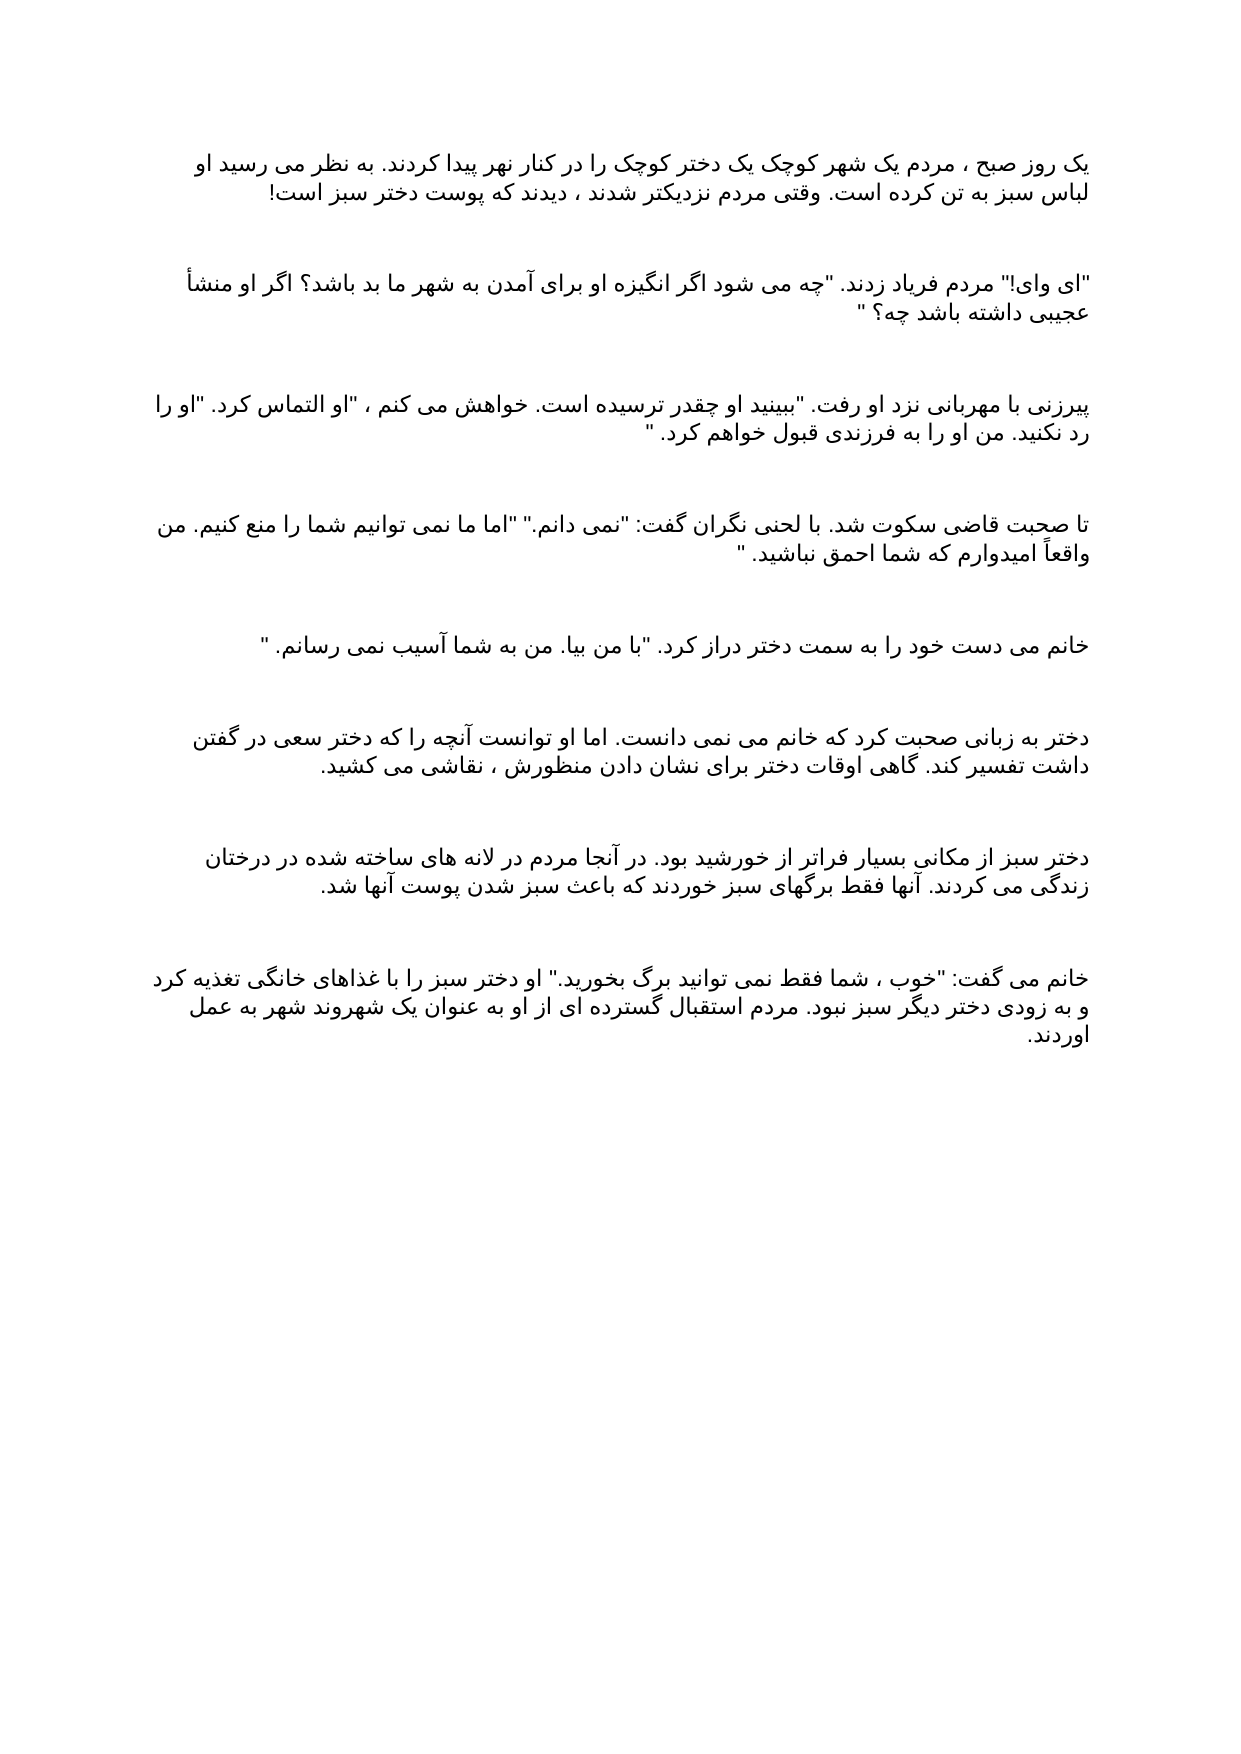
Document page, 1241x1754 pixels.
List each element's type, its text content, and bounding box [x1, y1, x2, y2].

text یک روز صبح ، مردم یک شهر کوچک یک دختر کوچک را در کنار نهر پیدا کردند. به نظر می رسید او لباس سبز به تن کرده است. وقتی مردم نزدیکتر شدند ، دیدند که پوست دختر سبز است! [150, 150, 1090, 205]
text خانم می دست خود را به سمت دختر دراز کرد. "با من بیا. من به شما آسیب نمی رسانم. " [150, 632, 1090, 658]
text پیرزنی با مهربانی نزد او رفت. "ببینید او چقدر ترسیده است. خواهش می کنم ، "او التماس کرد. "او را رد نکنید. من او را به فرزندی قبول خواهم کرد. " [150, 391, 1090, 446]
text تا صحبت قاضی سکوت شد. با لحنی نگران گفت: "نمی دانم." "اما ما نمی توانیم شما را منع کنیم. من واقعاً امیدوارم که شما احمق نباشید. " [150, 511, 1090, 566]
text خانم می گفت: "خوب ، شما فقط نمی توانید برگ بخورید." او دختر سبز را با غذاهای خانگی تغذیه کرد و به زودی دختر دیگر سبز نبود. مردم استقبال گسترده ای از او به عنوان یک شهروند شهر به عمل اوردند. [150, 964, 1090, 1048]
text "ای وای!" مردم فریاد زدند. "چه می شود اگر انگیزه او برای آمدن به شهر ما بد باشد؟ اگر او منشأ عجیبی داشته باشد چه؟ " [150, 270, 1090, 325]
text دختر سبز از مکانی بسیار فراتر از خورشید بود. در آنجا مردم در لانه های ساخته شده در درختان زندگی می کردند. آنها فقط برگهای سبز خوردند که باعث سبز شدن پوست آنها شد. [150, 844, 1090, 899]
text دختر به زبانی صحبت کرد که خانم می نمی دانست. اما او توانست آنچه را که دختر سعی در گفتن داشت تفسیر کند. گاهی اوقات دختر برای نشان دادن منظورش ، نقاشی می کشید. [150, 724, 1090, 778]
